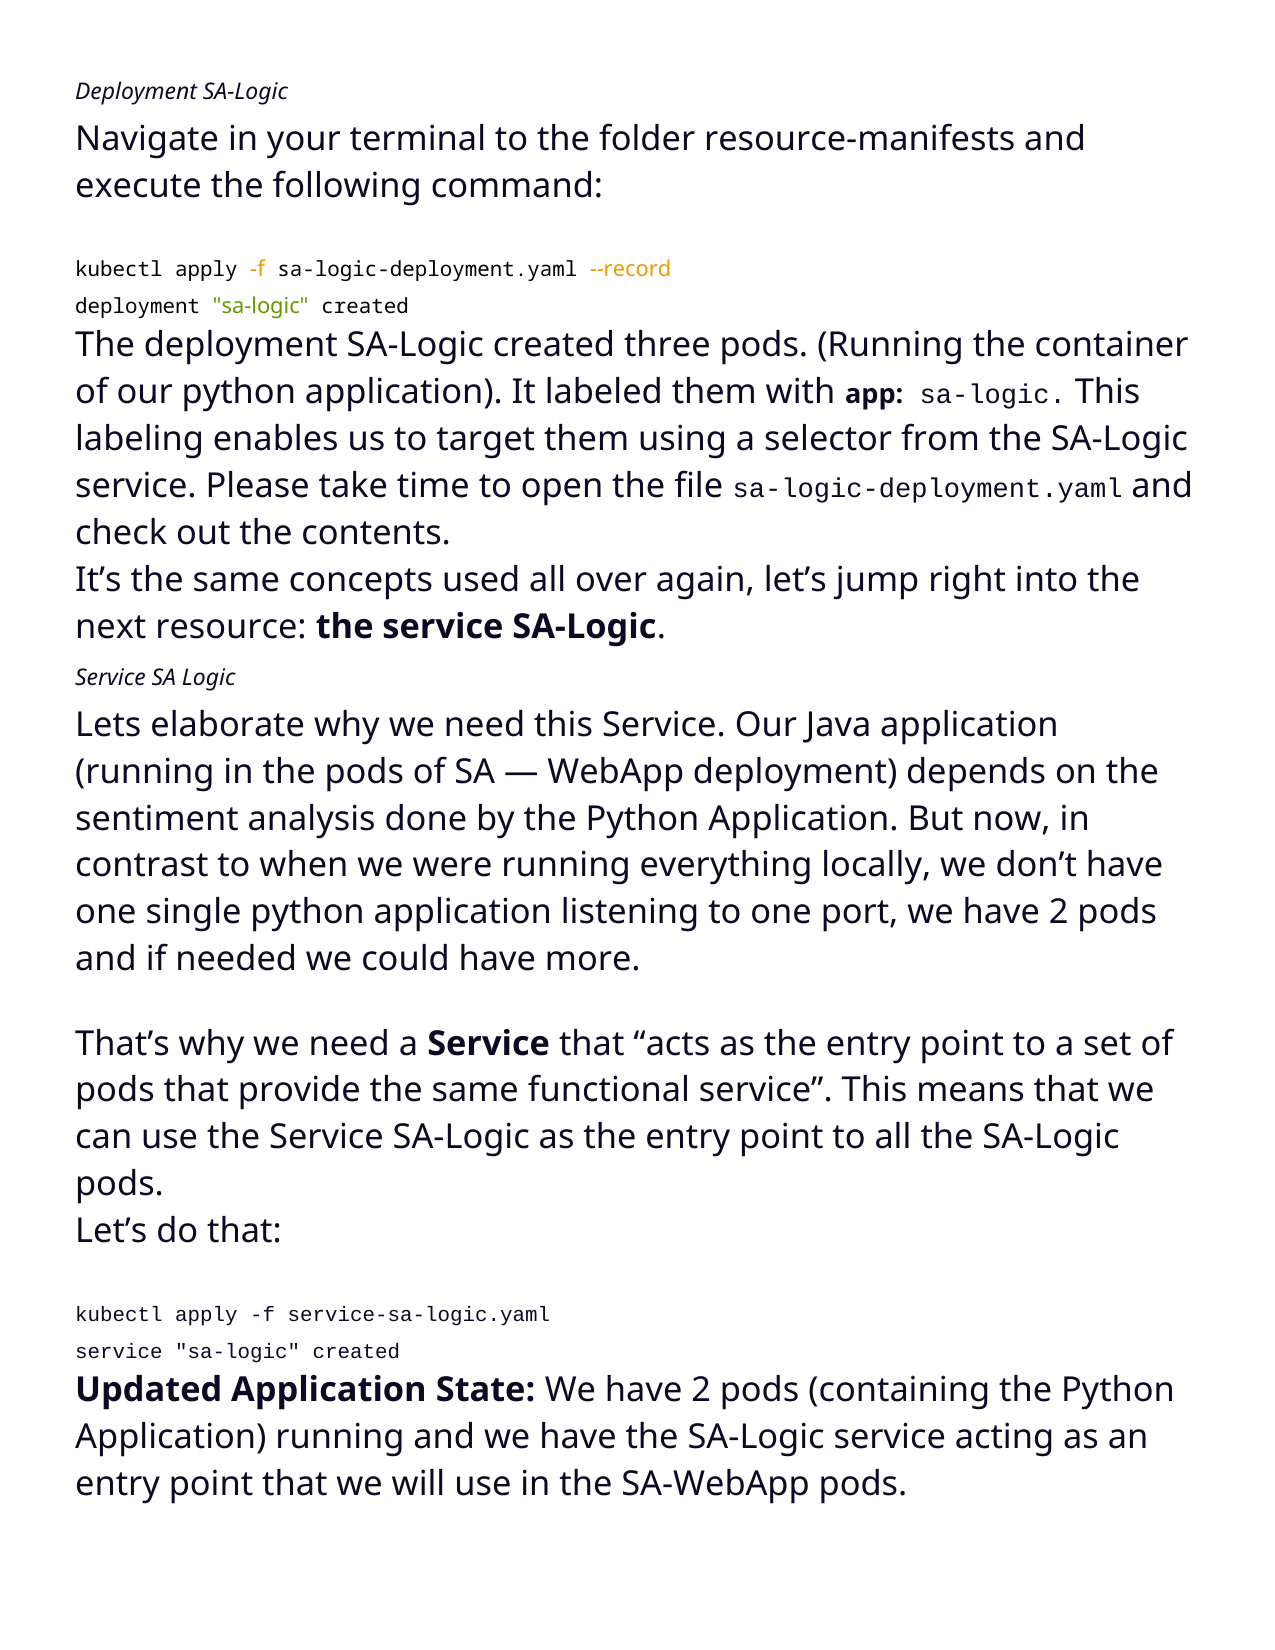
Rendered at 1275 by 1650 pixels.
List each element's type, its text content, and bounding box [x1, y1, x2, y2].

text kubectl apply -f sa-logic-deployment.yaml --record [75, 245, 1200, 282]
text Updated Application State: We have 2 pods (containing the Python Application) running and we have the SA-Logic service acting as an entry point that we will use in the SA-WebApp pods. [75, 1365, 1200, 1506]
text Let’s do that: [75, 1206, 1200, 1252]
subtitle Service SA Logic [75, 661, 1200, 692]
text kubectl apply -f service-sa-logic.yaml [75, 1290, 1200, 1327]
text That’s why we need a Service that “acts as the entry point to a set of pods that provide the same functional service”. This means that we can use the Service SA-Logic as the entry point to all the SA-Logic pods. [75, 1018, 1200, 1206]
text deployment "sa-logic" created [75, 282, 1200, 320]
text Navigate in your terminal to the folder resource-manifests and execute the following command: [75, 114, 1200, 207]
text service "sa-logic" created [75, 1327, 1200, 1365]
text Lets elaborate why we need this Service. Our Java application (running in the pods of SA — WebApp deployment) depends on the sentiment analysis done by the Python Application. But now, in contrast to when we were running everything locally, we don’t have one single python application listening to one port, we have 2 pods and if needed we could have more. [75, 699, 1200, 981]
text The deployment SA-Logic created three pods. (Running the container of our python application). It labeled them with app: sa-logic. This labeling enables us to target them using a selector from the SA-Logic service. Please take time to open the file sa-logic-deployment.yaml and check out the contents. [75, 320, 1200, 554]
text It’s the same concepts used all over again, let’s jump right into the next resource: the service SA-Logic. [75, 554, 1200, 648]
subtitle Deployment SA-Logic [75, 75, 1200, 106]
